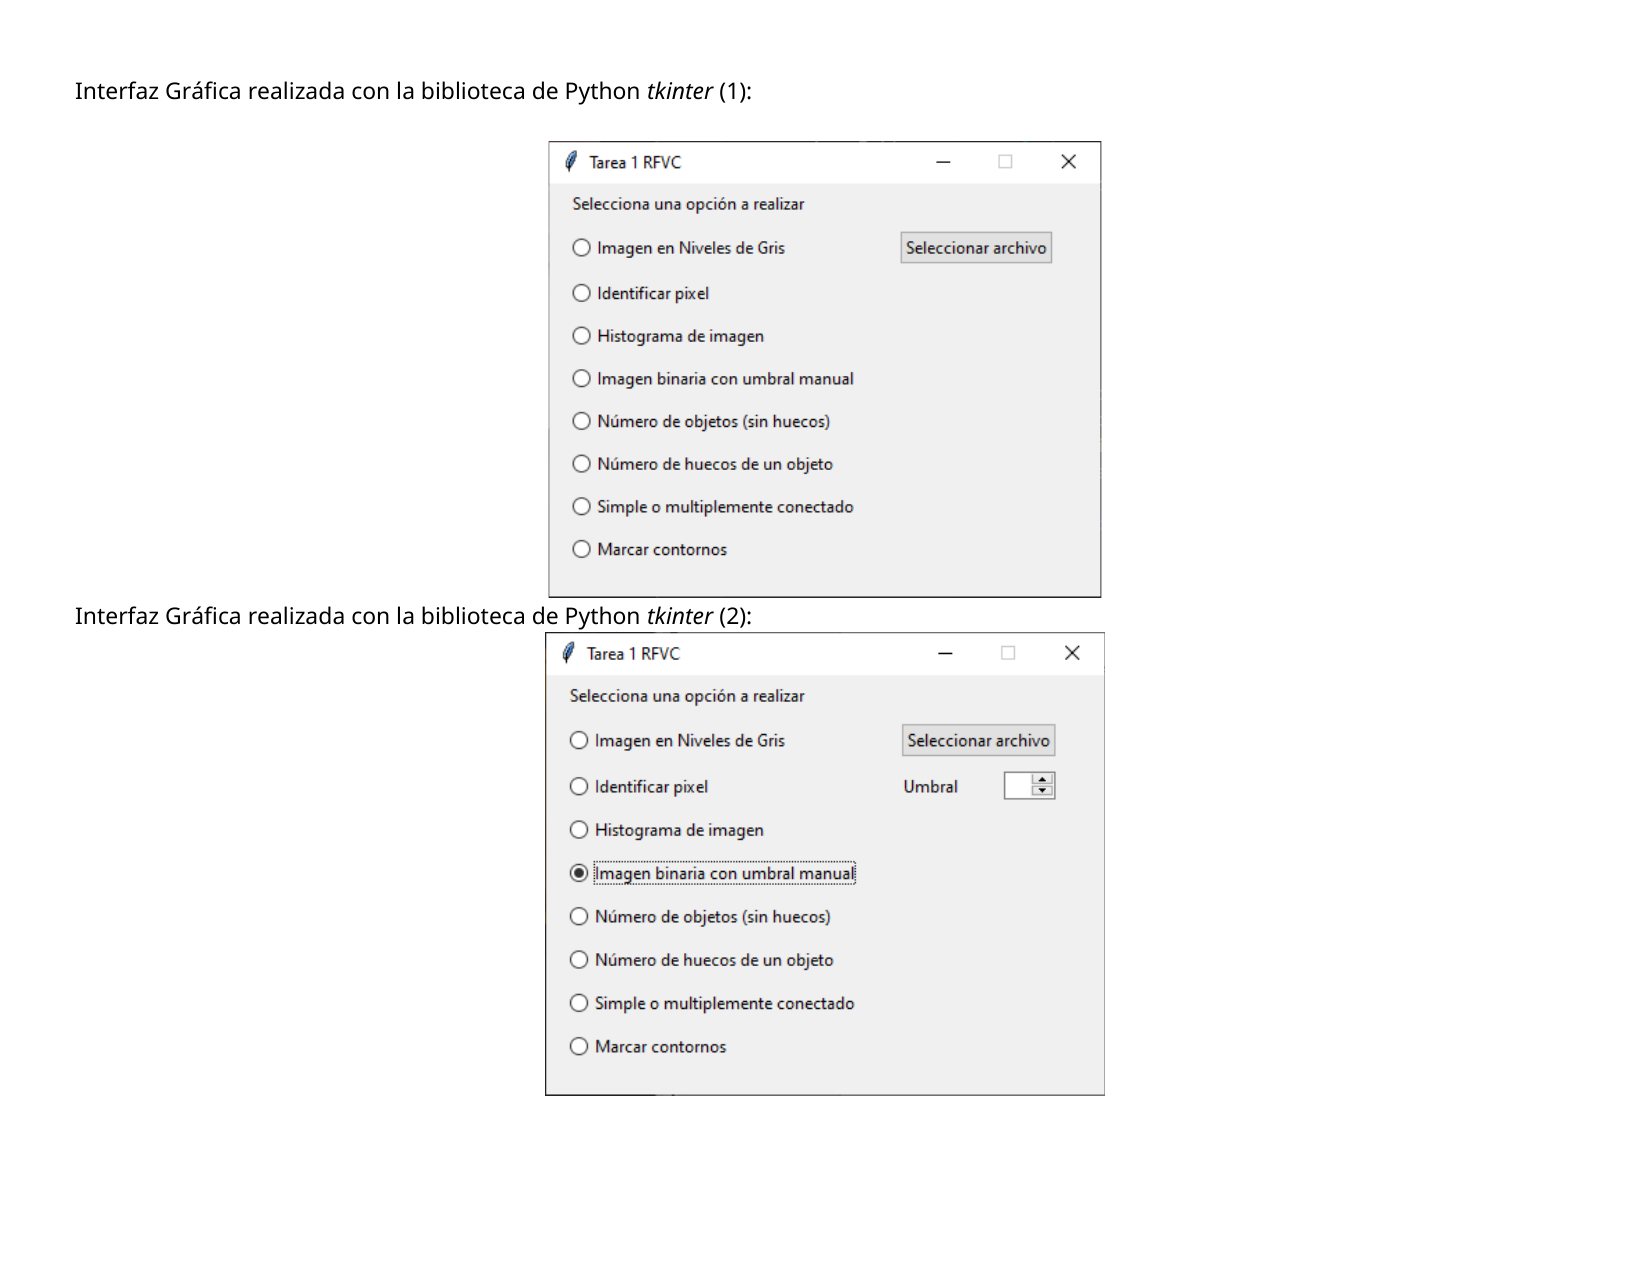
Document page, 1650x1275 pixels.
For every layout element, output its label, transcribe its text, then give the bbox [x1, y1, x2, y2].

picture [548, 141, 1102, 598]
text Interfaz Gráfica realizada con la biblioteca de Python tkinter (1): [75, 75, 1575, 106]
picture [545, 632, 1105, 1096]
text Interfaz Gráfica realizada con la biblioteca de Python tkinter (2): [75, 600, 1575, 631]
